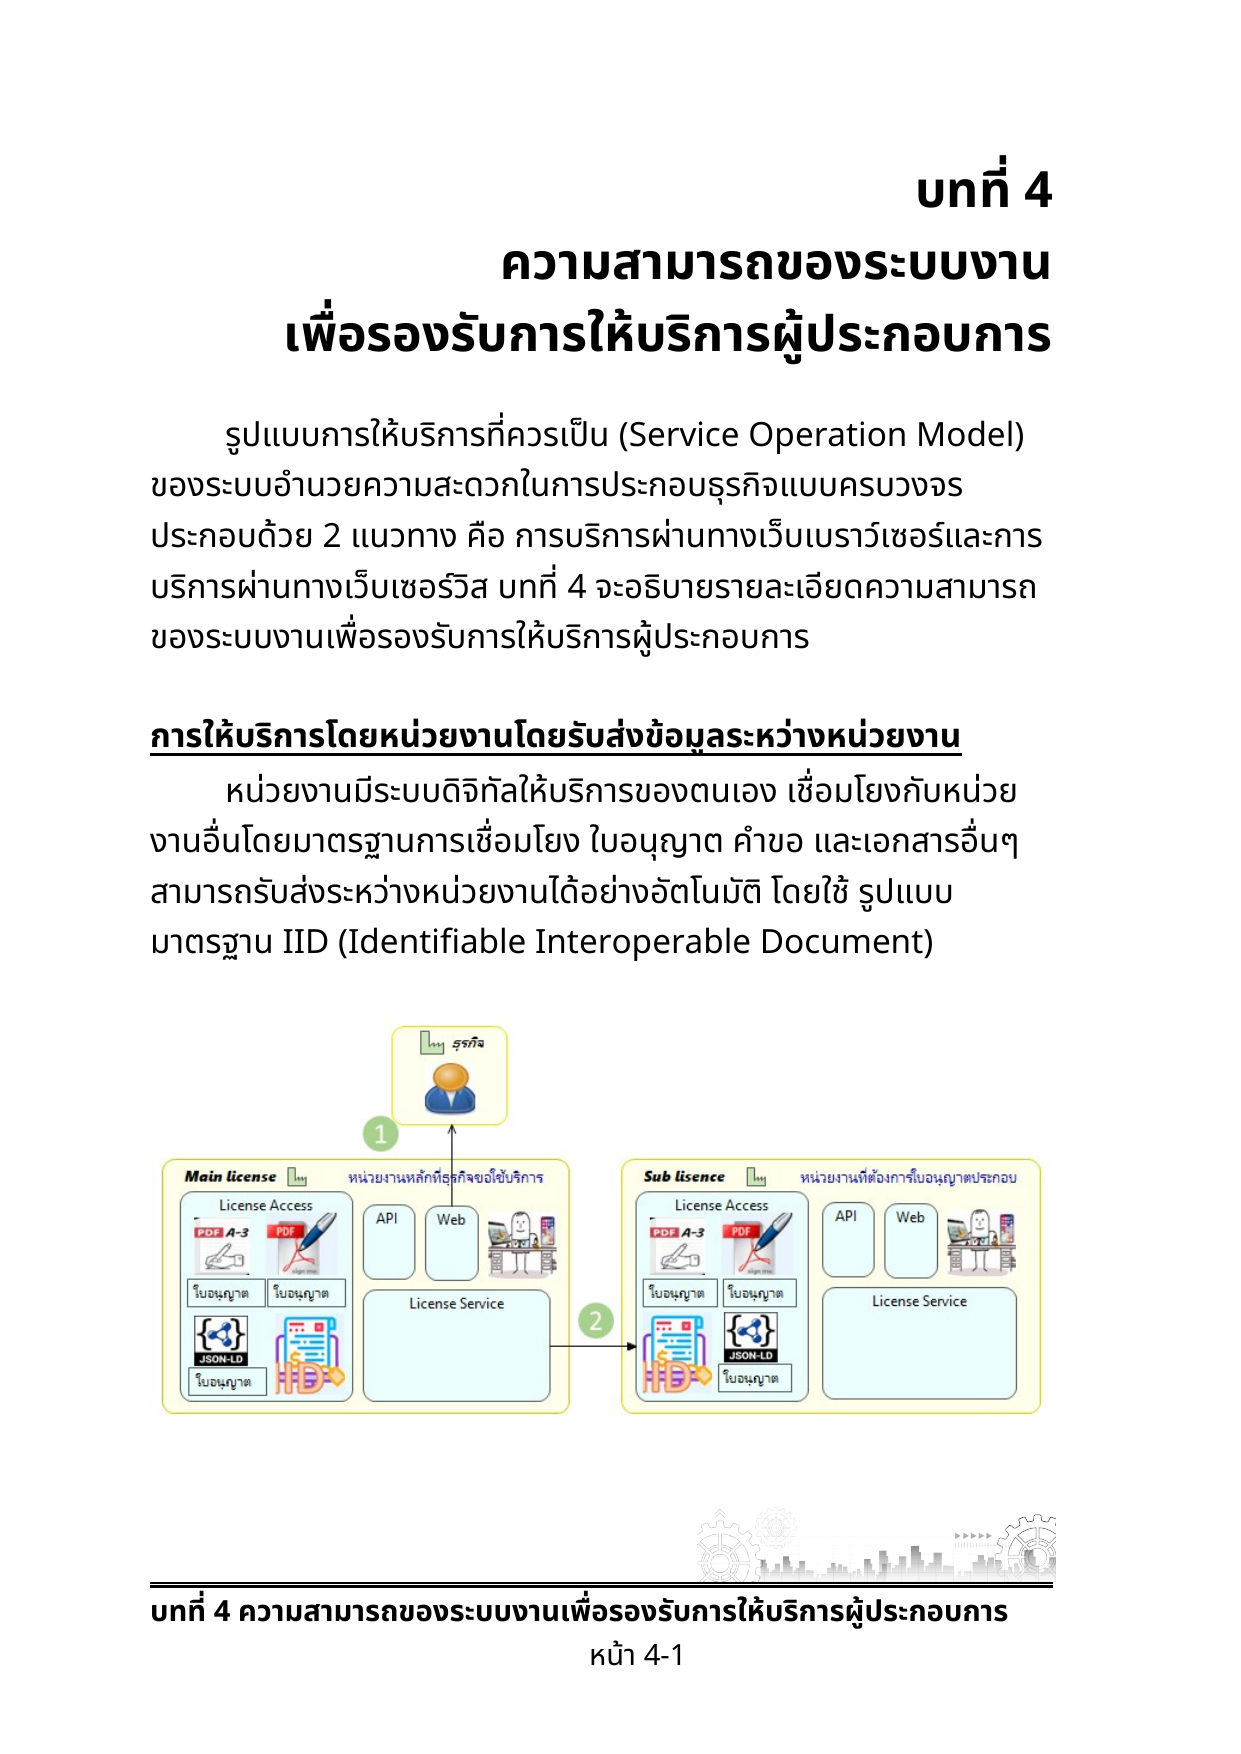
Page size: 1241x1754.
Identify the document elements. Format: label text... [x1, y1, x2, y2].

text การให้บริการโดยหน่วยงานโดยรับส่งข้อมูลระหว่างหน่วยงาน [150, 712, 1053, 763]
picture [697, 1505, 1056, 1582]
text หน่วยงานมีระบบดิจิทัลให้บริการของตนเอง เชื่อมโยงกับหน่วยงานอื่นโดยมาตรฐานการเชื่อมโยง ใบอนุญาต คำขอ และเอกสารอื่นๆ สามารถรับส่งระหว่างหน่วยงานได้อย่างอัตโนมัติ โดยใช้ รูปแบบมาตรฐาน IID (Identifiable Interoperable Document) [150, 767, 1053, 969]
text เพื่อรองรับการให้บริการผู้ประกอบการ [150, 294, 1053, 365]
text ความสามารถของระบบงาน [150, 222, 1053, 294]
text บทที่ 4 [150, 150, 1053, 222]
text รูปแบบการให้บริการที่ควรเป็น (Service Operation Model) ของระบบอำนวยความสะดวกในการประกอบธุรกิจแบบครบวงจร ประกอบด้วย 2 แนวทาง คือ การบริการผ่านทางเว็บเบราว์เซอร์และการบริการผ่านทางเว็บเซอร์วิส บทที่ 4 จะอธิบายรายละเอียดความสามารถของระบบงานเพื่อรองรับการให้บริการผู้ประกอบการ [150, 411, 1053, 663]
picture [150, 1014, 1053, 1426]
